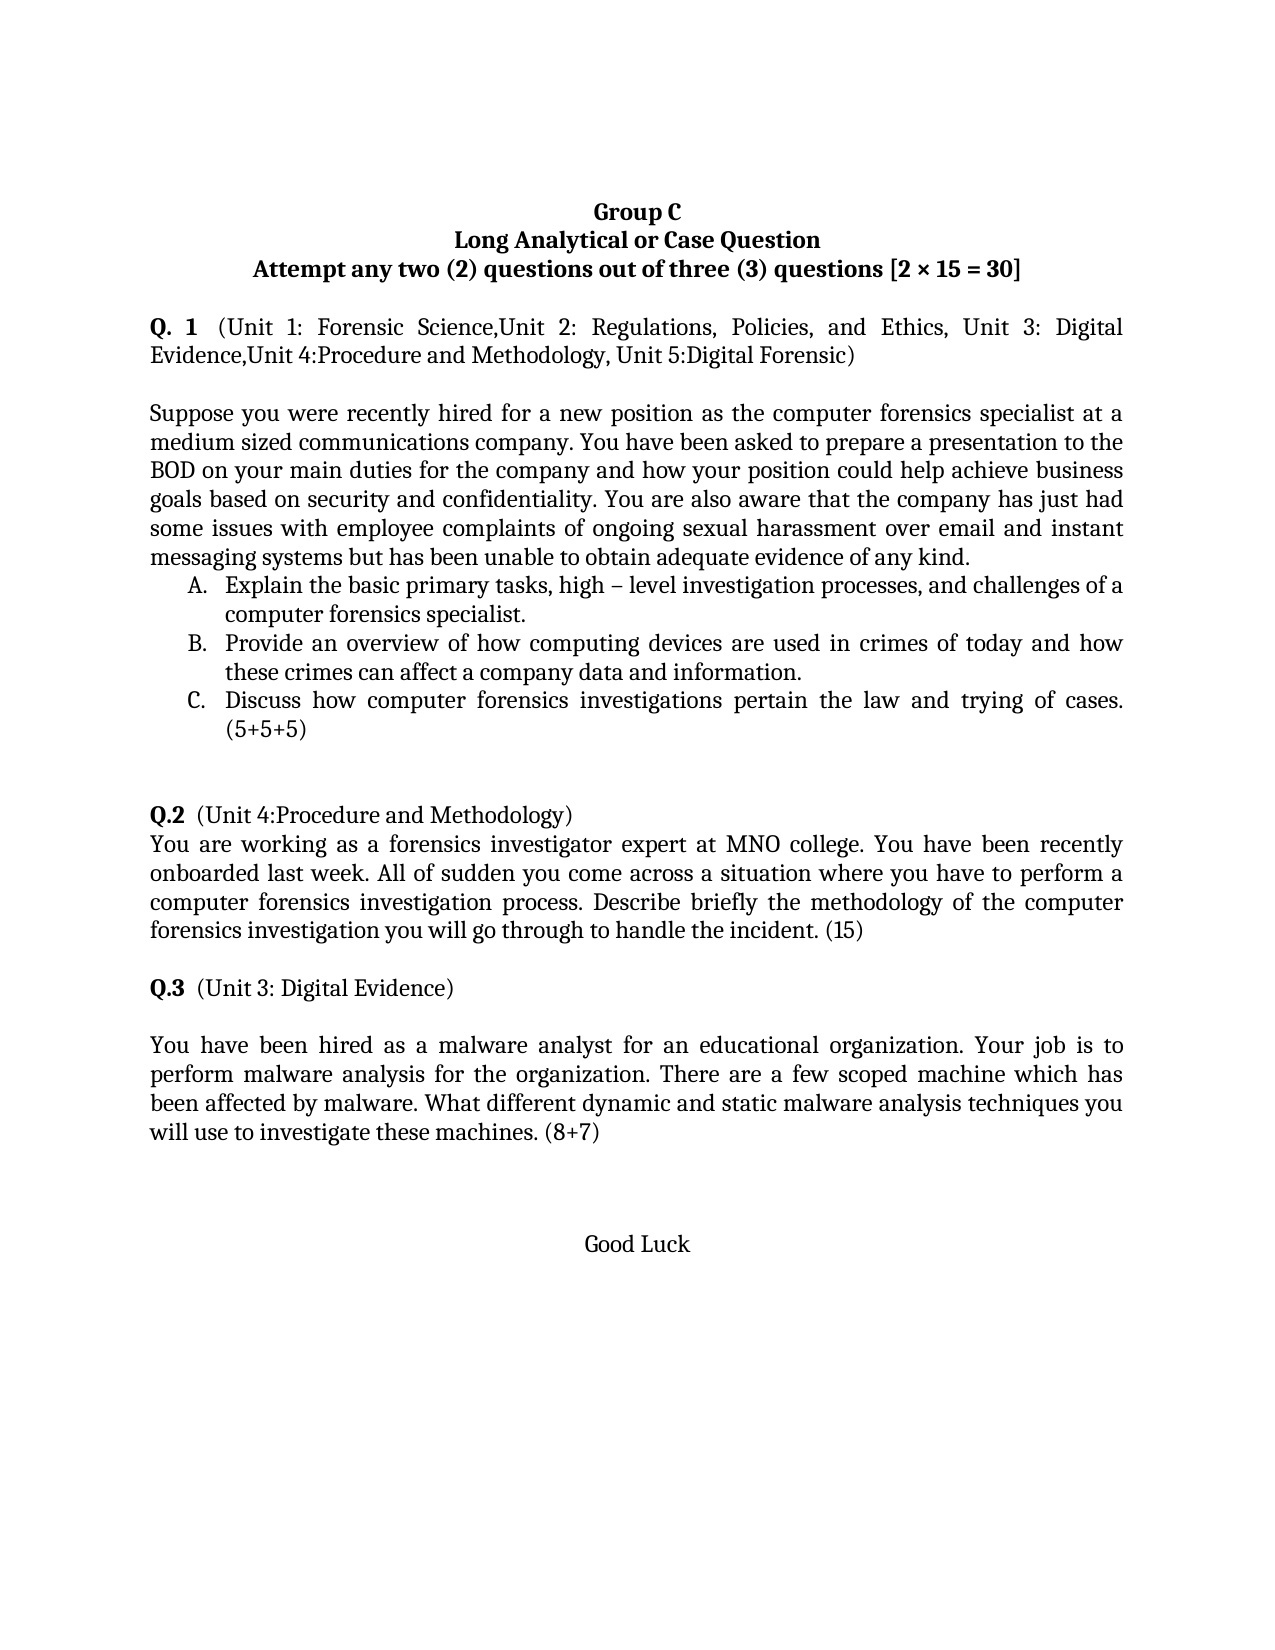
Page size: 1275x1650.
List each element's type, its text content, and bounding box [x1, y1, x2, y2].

text Attempt any two (2) questions out of three (3) questions [2 × 15 = 30] [150, 255, 1125, 284]
text You have been hired as a malware analyst for an educational organization. Your job is to perform malware analysis for the organization. There are a few scoped machine which has been affected by malware. What different dynamic and static malware analysis techniques you will use to investigate these machines. (8+7) [150, 1031, 1125, 1146]
text Long Analytical or Case Question [150, 226, 1125, 255]
text Good Luck [150, 1230, 1125, 1259]
list Explain the basic primary tasks, high – level investigation processes, and challenges of a computer forensics specialist. [187, 571, 1125, 629]
text You are working as a forensics investigator expert at MNO college. You have been recently onboarded last week. All of sudden you come across a situation where you have to perform a computer forensics investigation process. Describe briefly the methodology of the computer forensics investigation you will go through to handle the incident. (15) [150, 830, 1125, 945]
text Group C [150, 198, 1125, 226]
text Q.3 (Unit 3: Digital Evidence) [150, 974, 1125, 1003]
text Suppose you were recently hired for a new position as the computer forensics specialist at a medium sized communications company. You have been asked to prepare a presentation to the BOD on your main duties for the company and how your position could help achieve business goals based on security and confidentiality. You are also aware that the company has just had some issues with employee complaints of ongoing sexual harassment over email and instant messaging systems but has been unable to obtain adequate evidence of any kind. [150, 399, 1125, 571]
text Q.2 (Unit 4:Procedure and Methodology) [150, 801, 1125, 830]
list Discuss how computer forensics investigations pertain the law and trying of cases. (5+5+5) [187, 686, 1125, 744]
list Provide an overview of how computing devices are used in crimes of today and how these crimes can affect a company data and information. [187, 629, 1125, 686]
text Q. 1 (Unit 1: Forensic Science,Unit 2: Regulations, Policies, and Ethics, Unit 3: Digital Evidence,Unit 4:Procedure and Methodology, Unit 5:Digital Forensic) [150, 313, 1125, 370]
